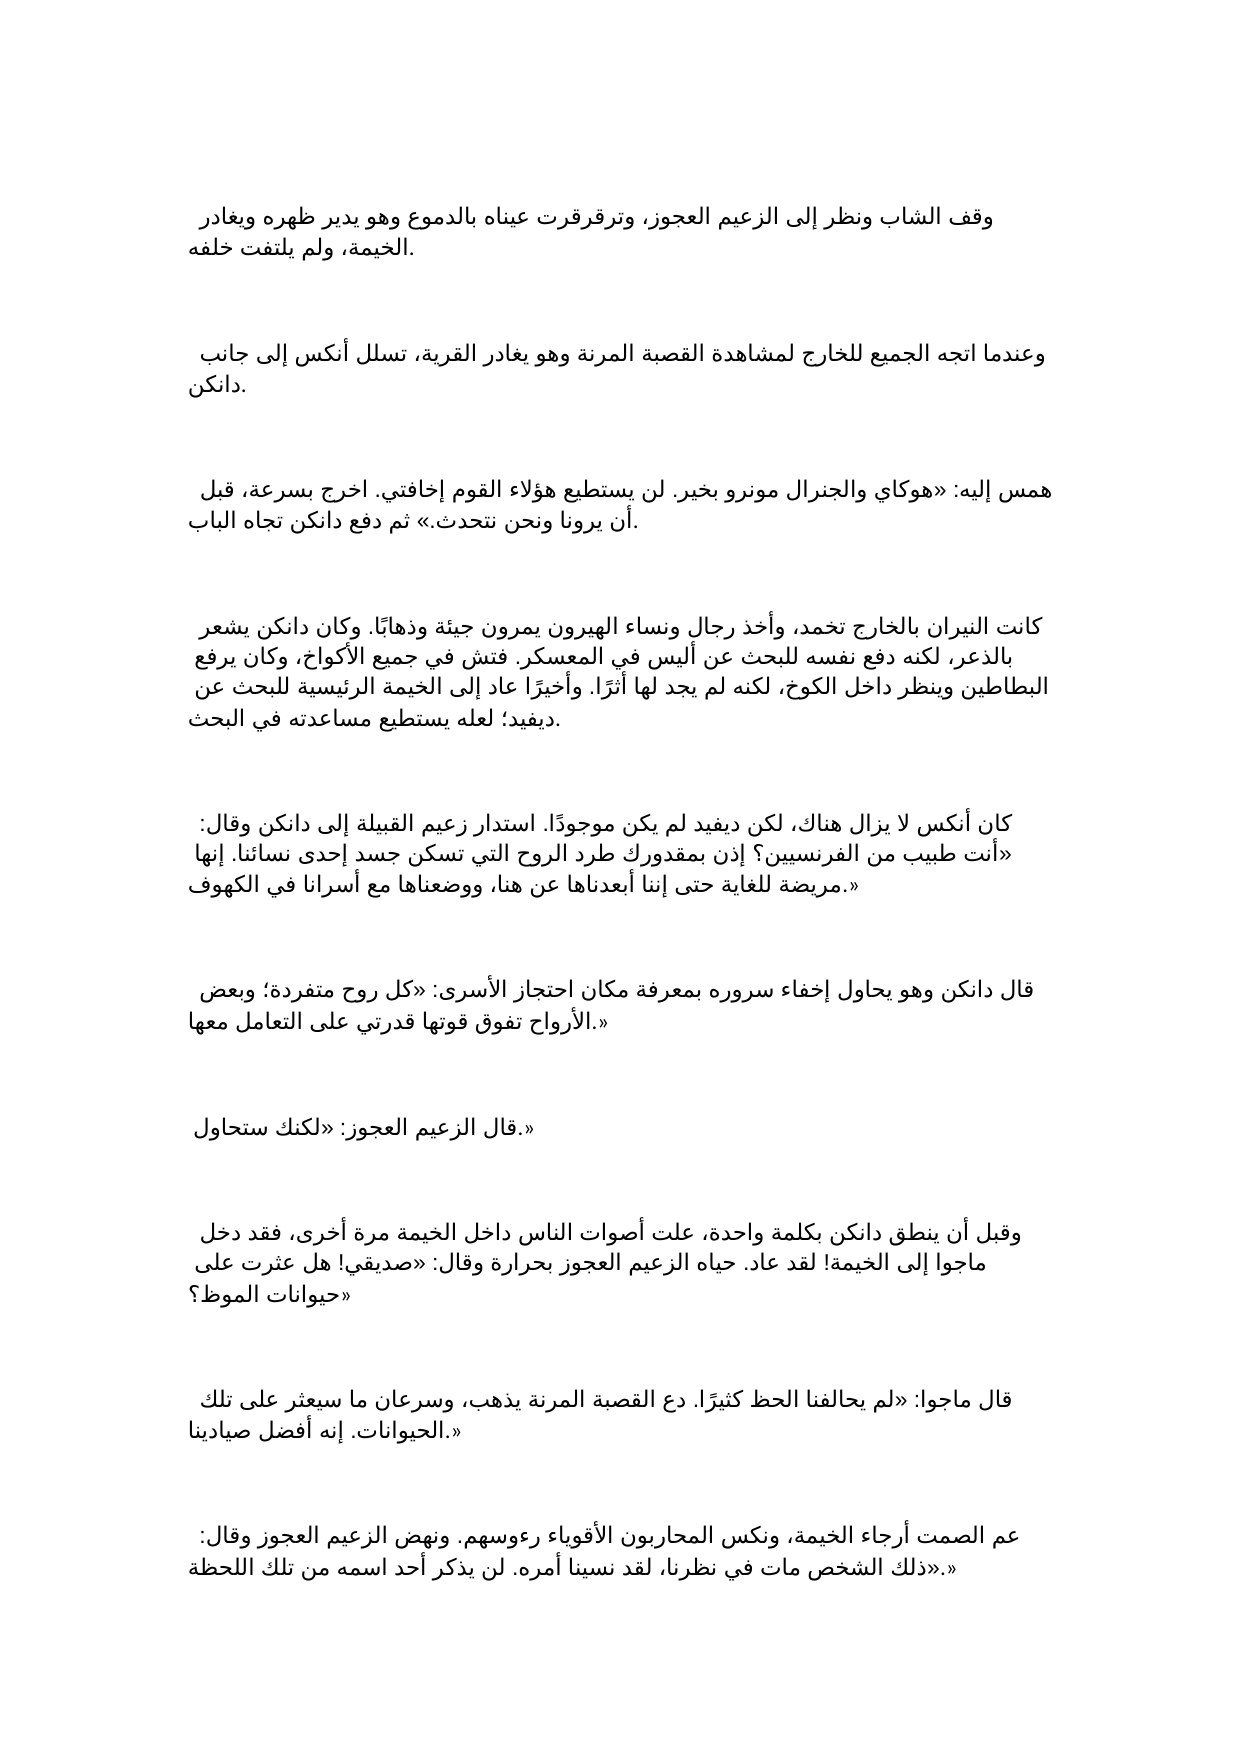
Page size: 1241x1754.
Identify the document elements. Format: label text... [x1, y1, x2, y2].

text عم الصمت أرجاء الخيمة، ونكس المحاربون الأقوياء رءوسهم. ونهض الزعيم العجوز وقال: «ذلك الشخص مات في نظرنا، لقد نسينا أمره. لن يذكر أحد اسمه من تلك اللحظة.» [187, 1522, 1053, 1581]
text كانت النيران بالخارج تخمد، وأخذ رجال ونساء الهيرون يمرون جيئة وذهابًا. وكان دانكن يشعر بالذعر، لكنه دفع نفسه للبحث عن أليس في المعسكر. فتش في جميع الأكواخ، وكان يرفع البطاطين وينظر داخل الكوخ، لكنه لم يجد لها أثرًا. وأخيرًا عاد إلى الخيمة الرئيسية للبحث عن ديفيد؛ لعله يستطيع مساعدته في البحث. [187, 613, 1053, 732]
text وقف الشاب ونظر إلى الزعيم العجوز، وترقرقرت عيناه بالدموع وهو يدير ظهره ويغادر الخيمة، ولم يلتفت خلفه. [187, 203, 1053, 262]
text همس إليه: «هوكاي والجنرال مونرو بخير. لن يستطيع هؤلاء القوم إخافتي. اخرج بسرعة، قبل أن يرونا ونحن نتحدث.» ثم دفع دانكن تجاه الباب. [187, 476, 1053, 535]
text كان أنكس لا يزال هناك، لكن ديفيد لم يكن موجودًا. استدار زعيم القبيلة إلى دانكن وقال: «أنت طبيب من الفرنسيين؟ إذن بمقدورك طرد الروح التي تسكن جسد إحدى نسائنا. إنها مريضة للغاية حتى إننا أبعدناها عن هنا، ووضعناها مع أسرانا في الكهوف.» [187, 810, 1053, 898]
text قال ماجوا: «لم يحالفنا الحظ كثيرًا. دع القصبة المرنة يذهب، وسرعان ما سيعثر على تلك الحيوانات. إنه أفضل صيادينا.» [187, 1386, 1053, 1444]
text وقبل أن ينطق دانكن بكلمة واحدة، علت أصوات الناس داخل الخيمة مرة أخرى، فقد دخل ماجوا إلى الخيمة! لقد عاد. حياه الزعيم العجوز بحرارة وقال: «صديقي! هل عثرت على حيوانات الموظ؟» [187, 1219, 1053, 1308]
text قال الزعيم العجوز: «لكنك ستحاول.» [187, 1113, 1053, 1141]
text وعندما اتجه الجميع للخارج لمشاهدة القصبة المرنة وهو يغادر القرية، تسلل أنكس إلى جانب دانكن. [187, 339, 1053, 398]
text قال دانكن وهو يحاول إخفاء سروره بمعرفة مكان احتجاز الأسرى: «كل روح متفردة؛ وبعض الأرواح تفوق قوتها قدرتي على التعامل معها.» [187, 976, 1053, 1035]
